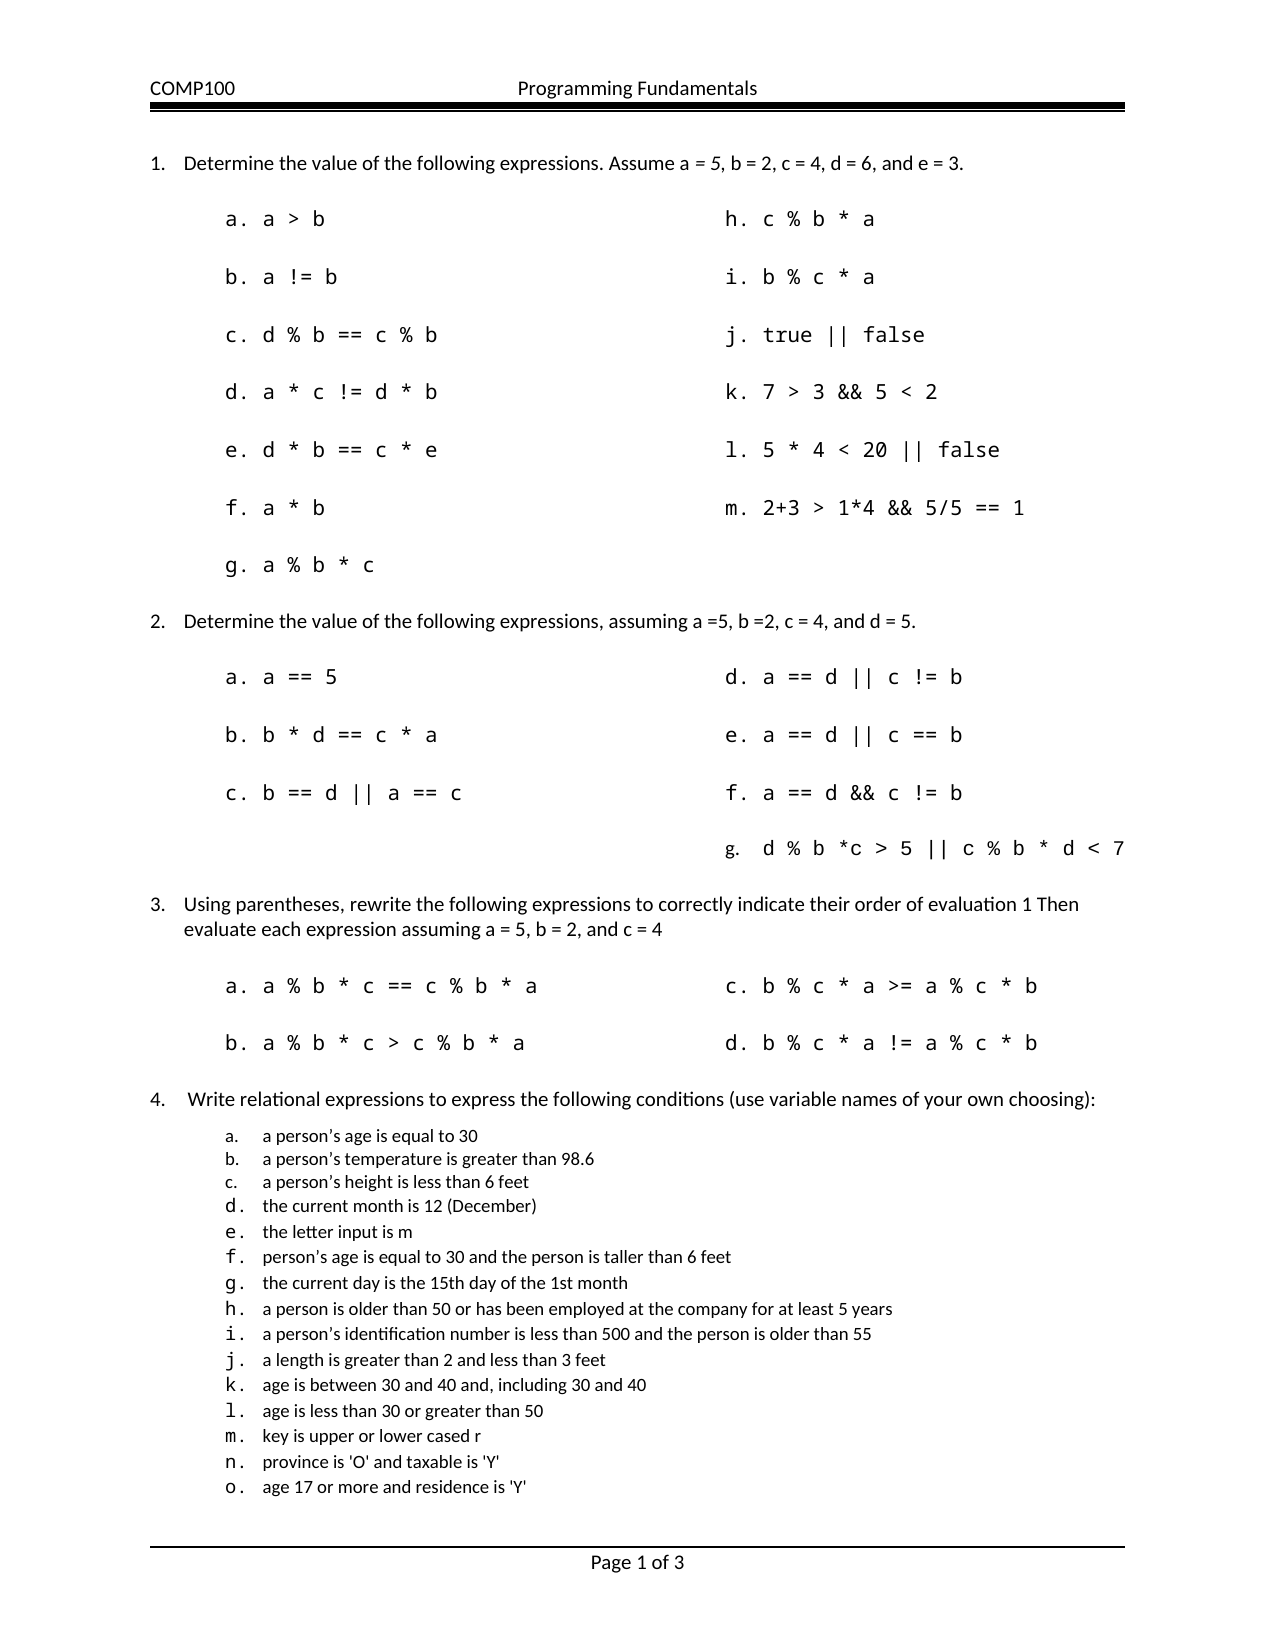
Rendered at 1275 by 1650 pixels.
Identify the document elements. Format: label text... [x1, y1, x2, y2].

list key is upper or lower cased r [225, 1422, 1125, 1448]
list a person’s temperature is greater than 98.6 [225, 1147, 1125, 1170]
list person’s age is equal to 30 and the person is taller than 6 feet [225, 1244, 1125, 1269]
list c % b * a [725, 204, 1125, 233]
list a * b [225, 493, 625, 521]
list the letter input is m [225, 1218, 1125, 1244]
list a > b [225, 204, 625, 233]
list a person’s identification number is less than 500 and the person is older than 55 [225, 1320, 1125, 1346]
list a == d || c != b [725, 662, 1125, 691]
list the current month is 12 (December) [225, 1193, 1125, 1218]
list Write relational expressions to express the following conditions (use variable names of your own choosing): [150, 1086, 1125, 1111]
list b % c * a != a % c * b [725, 1028, 1125, 1057]
list d * b == c * e [225, 435, 625, 463]
list a % b * c [225, 550, 625, 579]
list d % b == c % b [225, 320, 625, 348]
list a == d || c == b [725, 720, 1125, 748]
list a person’s height is less than 6 feet [225, 1170, 1125, 1193]
list province is 'O' and taxable is 'Y' [225, 1448, 1125, 1473]
list a % b * c > c % b * a [225, 1028, 625, 1057]
list 5 * 4 < 20 || false [725, 435, 1125, 463]
list Determine the value of the following expressions. Assume a = 5, b = 2, c = 4, d = 6, and e = 3. [150, 150, 1125, 175]
list a * c != d * b [225, 377, 625, 406]
list Determine the value of the following expressions, assuming a =5, b =2, c = 4, and d = 5. [150, 608, 1125, 633]
list a % b * c == c % b * a [225, 971, 625, 999]
list Using parentheses, rewrite the following expressions to correctly indicate their order of evaluation 1 Then evaluate each expression assuming a = 5, b = 2, and c = 4 [150, 891, 1125, 942]
list d % b *c > 5 || c % b * d < 7 [725, 835, 1125, 862]
list a person is older than 50 or has been employed at the company for at least 5 years [225, 1295, 1125, 1320]
list a == 5 [225, 662, 625, 691]
list a != b [225, 262, 625, 291]
list b % c * a >= a % c * b [725, 971, 1125, 999]
list true || false [725, 320, 1125, 348]
list age 17 or more and residence is 'Y' [225, 1473, 1125, 1499]
list a == d && c != b [725, 778, 1125, 806]
list 2+3 > 1*4 && 5/5 == 1 [725, 493, 1125, 521]
list b % c * a [725, 262, 1125, 291]
list age is between 30 and 40 and, including 30 and 40 [225, 1371, 1125, 1397]
list a length is greater than 2 and less than 3 feet [225, 1346, 1125, 1371]
list age is less than 30 or greater than 50 [225, 1397, 1125, 1422]
list b == d || a == c [225, 778, 625, 806]
list b * d == c * a [225, 720, 625, 748]
list a person’s age is equal to 30 [225, 1124, 1125, 1147]
list 7 > 3 && 5 < 2 [725, 377, 1125, 406]
list the current day is the 15th day of the 1st month [225, 1269, 1125, 1295]
